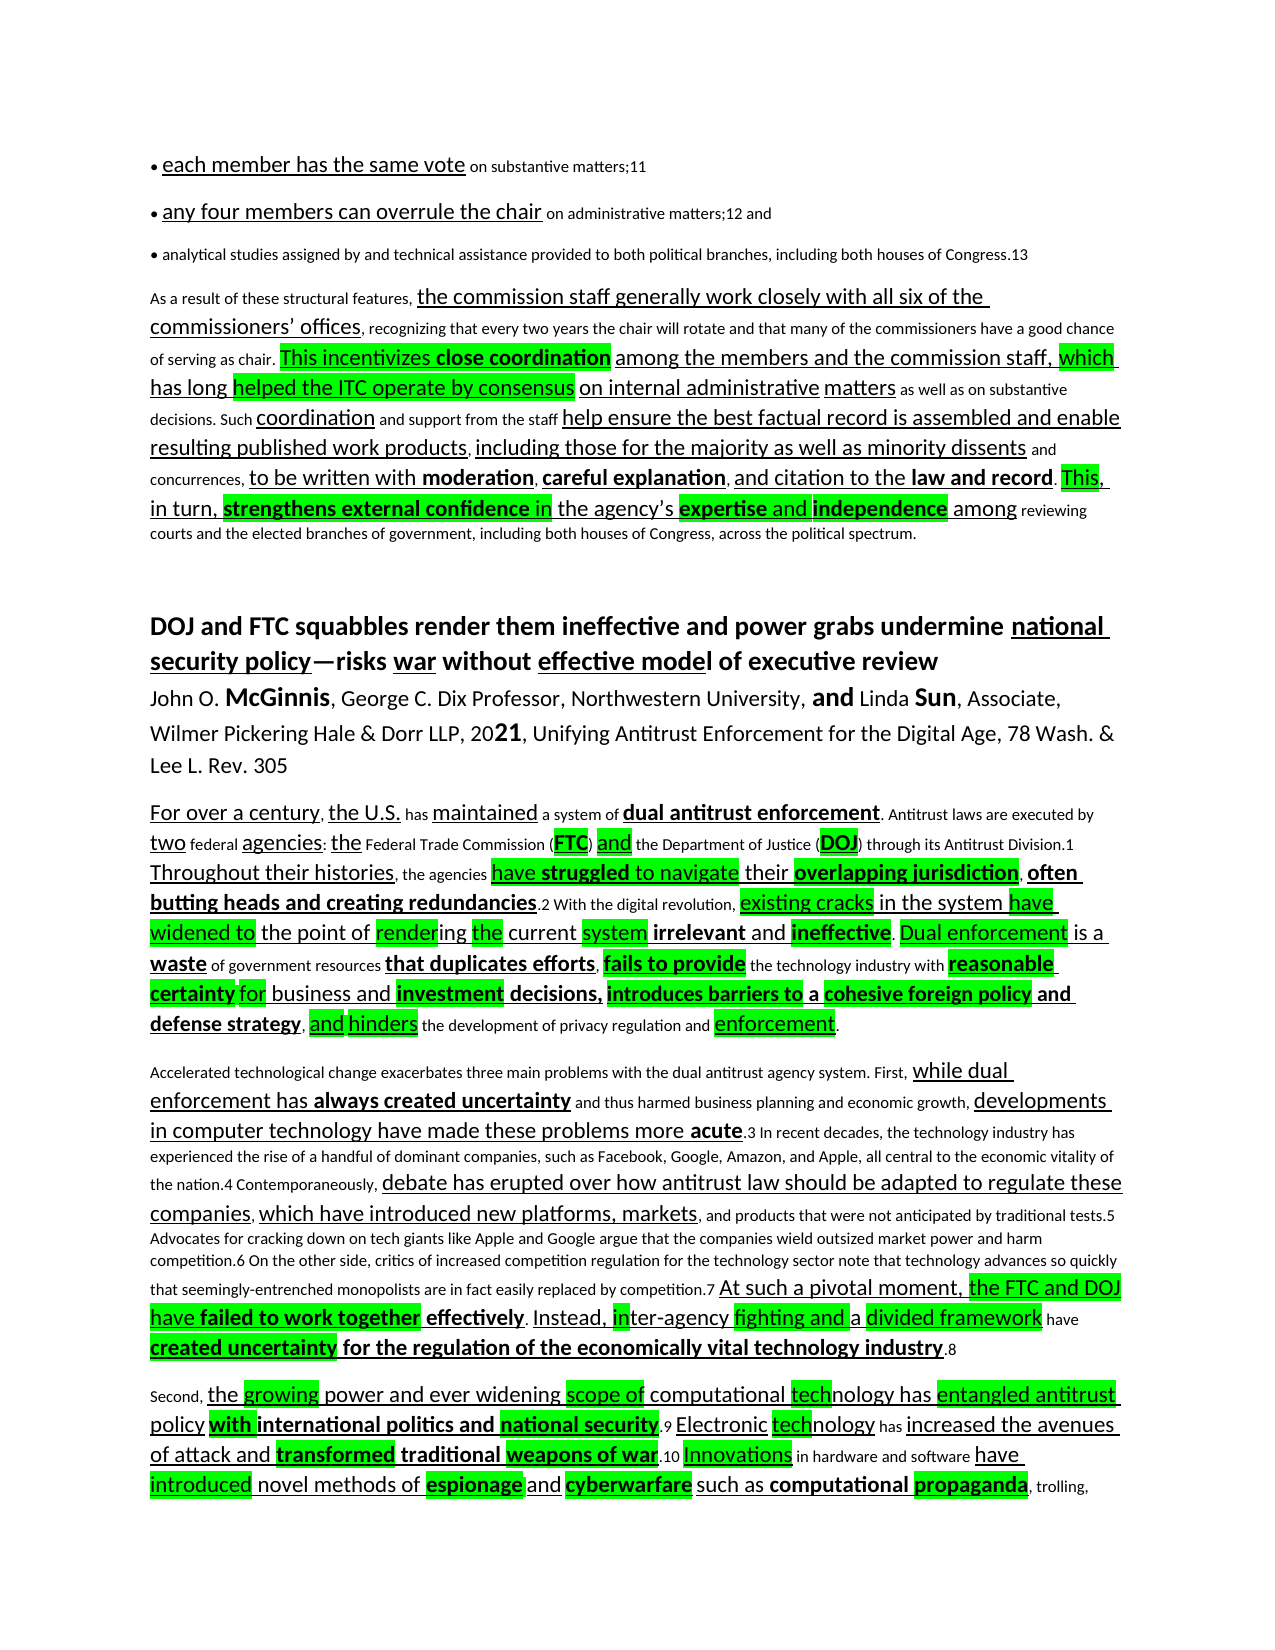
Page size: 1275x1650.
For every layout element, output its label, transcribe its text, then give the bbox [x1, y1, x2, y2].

text For over a century, the U.S. has maintained a system of dual antitrust enforcement. Antitrust laws are executed by two federal agencies: the Federal Trade Commission (FTC) and the Department of Justice (DOJ) through its Antitrust Division.1 Throughout their histories, the agencies have struggled to navigate their overlapping jurisdiction, often butting heads and creating redundancies.2 With the digital revolution, existing cracks in the system have widened to the point of rendering the current system irrelevant and ineffective. Dual enforcement is a waste of government resources that duplicates efforts, fails to provide the technology industry with reasonable certainty for business and investment decisions, introduces barriers to a cohesive foreign policy and defense strategy, and hinders the development of privacy regulation and enforcement. [150, 798, 1125, 1037]
text • analytical studies assigned by and technical assistance provided to both political branches, including both houses of Congress.13 [150, 244, 1125, 264]
text As a result of these structural features, the commission staff generally work closely with all six of the commissioners’ offices, recognizing that every two years the chair will rotate and that many of the commissioners have a good chance of serving as chair. This incentivizes close coordination among the members and the commission staff, which has long helped the ITC operate by consensus on internal administrative matters as well as on substantive decisions. Such coordination and support from the staff help ensure the best factual record is assembled and enable resulting published work products, including those for the majority as well as minority dissents and concurrences, to be written with moderation, careful explanation, and citation to the law and record. This, in turn, strengthens external confidence in the agency’s expertise and independence among reviewing courts and the elected branches of government, including both houses of Congress, across the political spectrum. [150, 282, 1125, 544]
text • each member has the same vote on substantive matters;11 [150, 150, 1125, 178]
text • any four members can overrule the chair on administrative matters;12 and [150, 197, 1125, 225]
text John O. McGinnis, George C. Dix Professor, Northwestern University, and Linda Sun, Associate, Wilmer Pickering Hale & Dorr LLP, 2021, Unifying Antitrust Enforcement for the Digital Age, 78 Wash. & Lee L. Rev. 305 [150, 680, 1125, 779]
text Accelerated technological change exacerbates three main problems with the dual antitrust agency system. First, while dual enforcement has always created uncertainty and thus harmed business planning and economic growth, developments in computer technology have made these problems more acute.3 In recent decades, the technology industry has experienced the rise of a handful of dominant companies, such as Facebook, Google, Amazon, and Apple, all central to the economic vitality of the nation.4 Contemporaneously, debate has erupted over how antitrust law should be adapted to regulate these companies, which have introduced new platforms, markets, and products that were not anticipated by traditional tests.5 Advocates for cracking down on tech giants like Apple and Google argue that the companies wield outsized market power and harm competition.6 On the other side, critics of increased competition regulation for the technology sector note that technology advances so quickly that seemingly-entrenched monopolists are in fact easily replaced by competition.7 At such a pivotal moment, the FTC and DOJ have failed to work together effectively. Instead, inter-agency fighting and a divided framework have created uncertainty for the regulation of the economically vital technology industry.8 [150, 1056, 1125, 1361]
text DOJ and FTC squabbles render them ineffective and power grabs undermine national security policy—risks war without effective model of executive review [150, 609, 1125, 677]
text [150, 1380, 1125, 1499]
